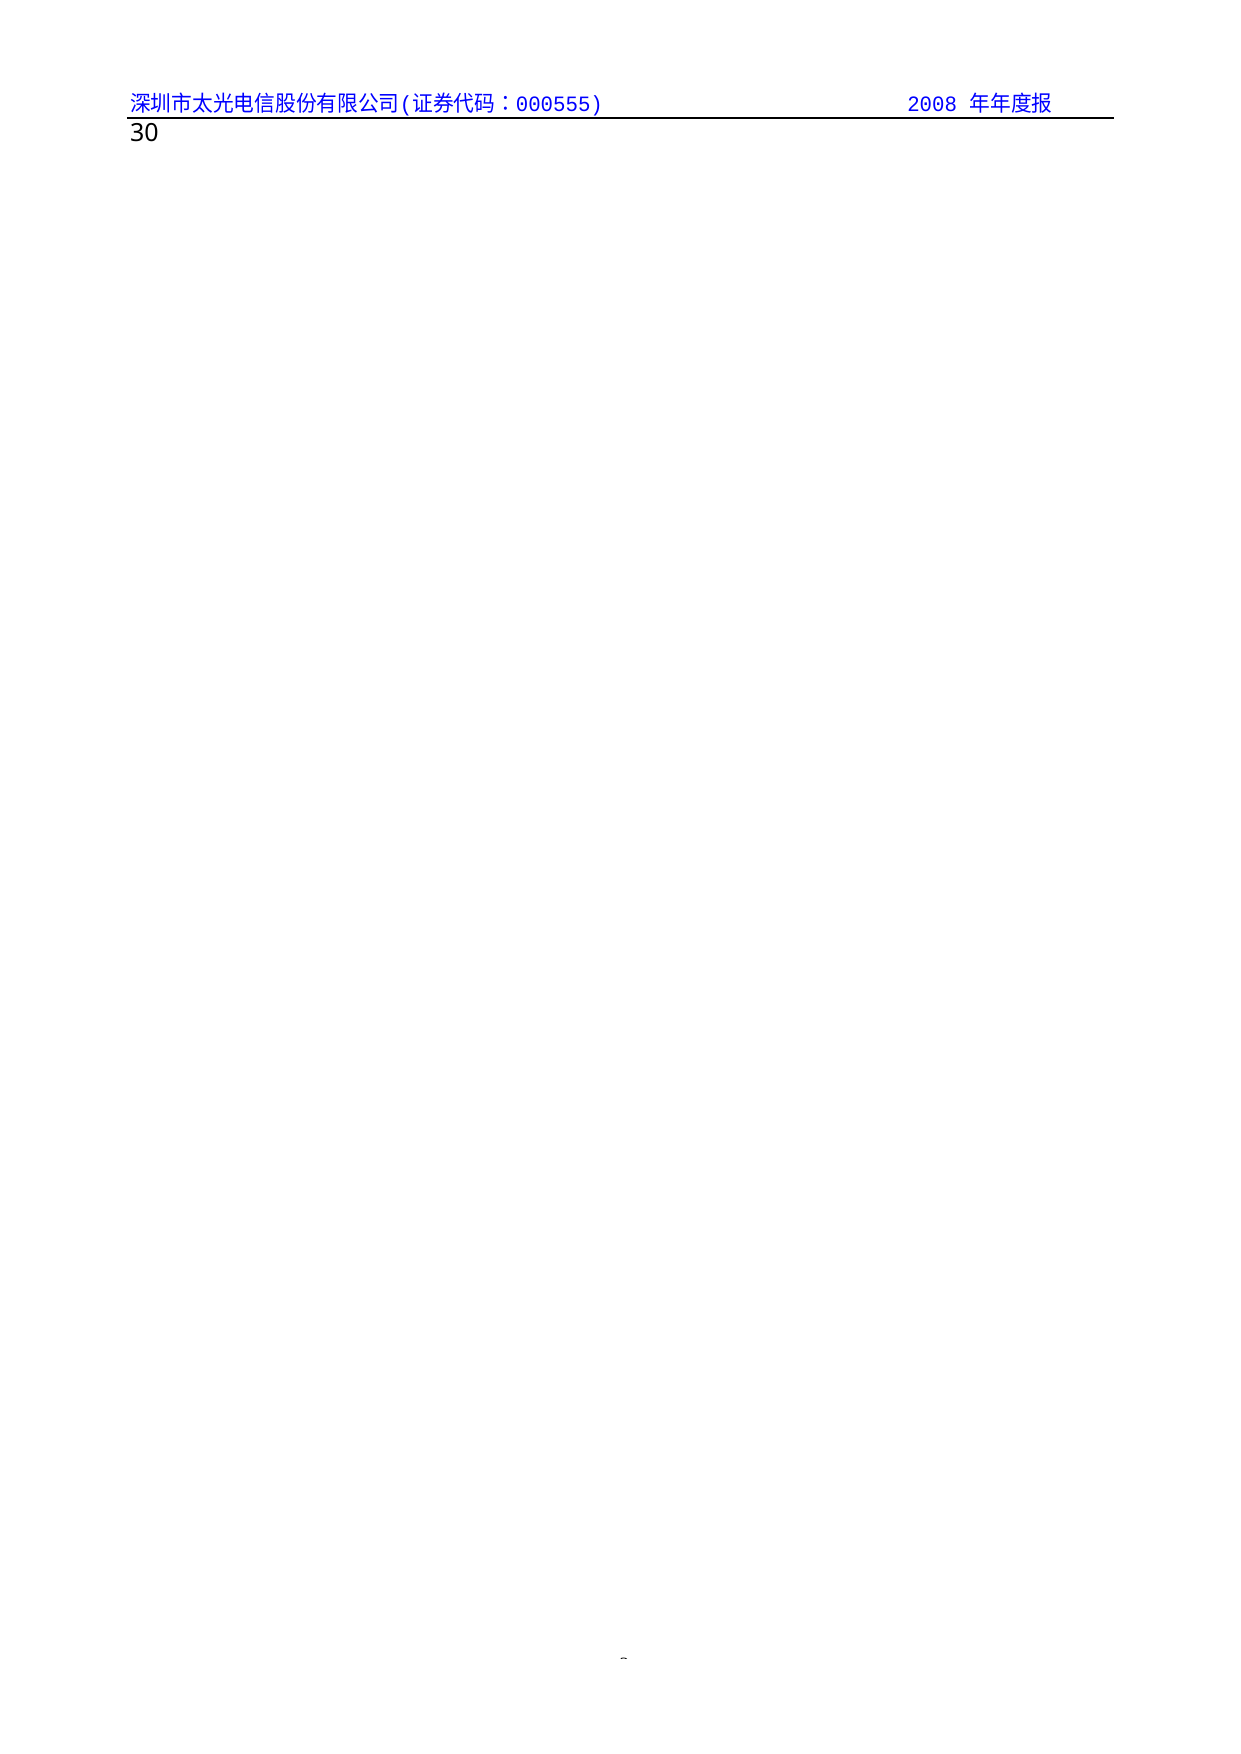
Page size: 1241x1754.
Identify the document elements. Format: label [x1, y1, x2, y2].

text [130, 114, 1126, 149]
